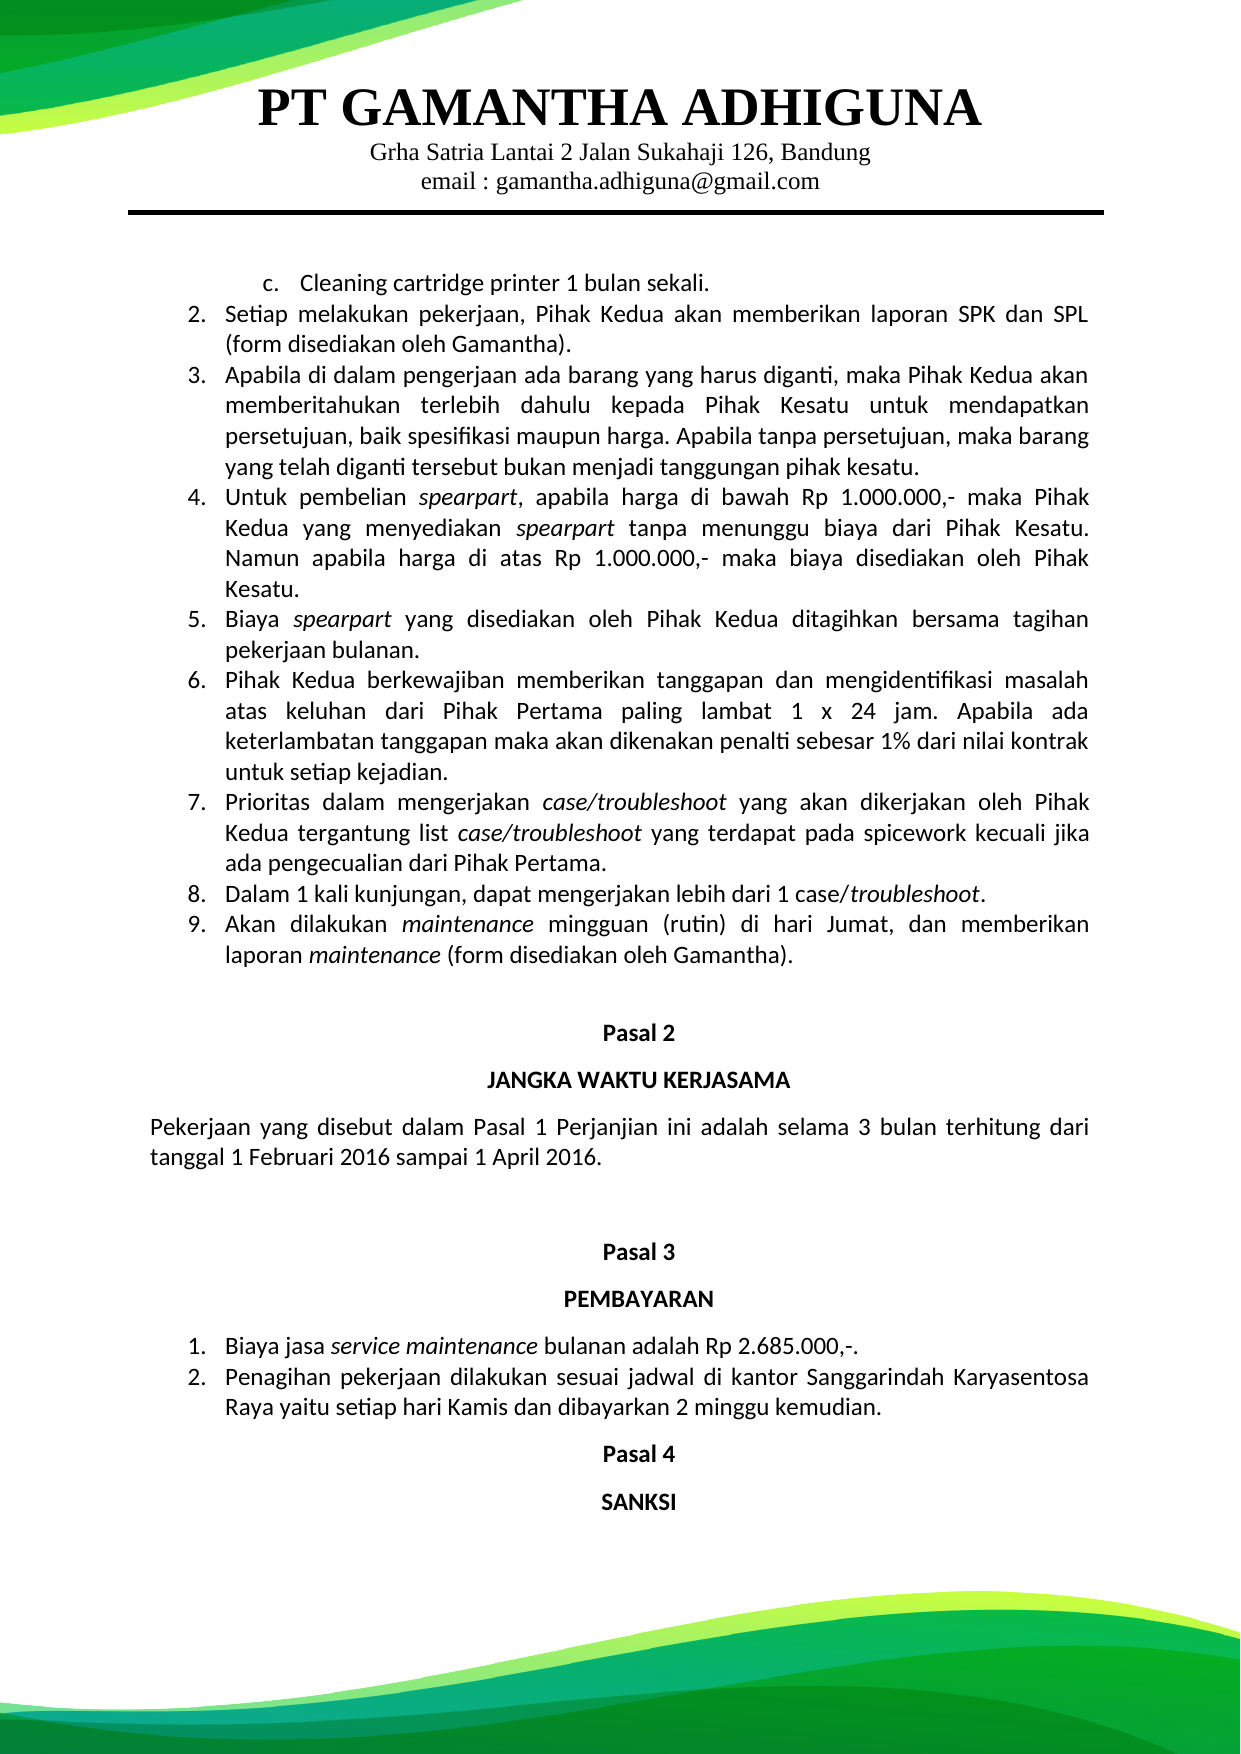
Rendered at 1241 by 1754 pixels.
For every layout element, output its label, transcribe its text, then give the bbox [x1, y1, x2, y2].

list Setiap melakukan pekerjaan, Pihak Kedua akan memberikan laporan SPK dan SPL (form disediakan oleh Gamantha). [187, 298, 1090, 359]
text Pasal 2 [187, 1017, 1090, 1047]
text Pekerjaan yang disebut dalam Pasal 1 Perjanjian ini adalah selama 3 bulan terhitung dari tanggal 1 Februari 2016 sampai 1 April 2016. [150, 1111, 1090, 1172]
text Pasal 3 [187, 1236, 1090, 1266]
list Prioritas dalam mengerjakan case/troubleshoot yang akan dikerjakan oleh Pihak Kedua tergantung list case/troubleshoot yang terdapat pada spicework kecuali jika ada pengecualian dari Pihak Pertama. [187, 786, 1090, 878]
text JANGKA WAKTU KERJASAMA [187, 1064, 1090, 1094]
text PEMBAYARAN [187, 1283, 1090, 1314]
list Biaya spearpart yang disediakan oleh Pihak Kedua ditagihkan bersama tagihan pekerjaan bulanan. [187, 603, 1090, 664]
picture [0, 1591, 1241, 1754]
text Pasal 4 [187, 1438, 1090, 1469]
list Akan dilakukan maintenance mingguan (rutin) di hari Jumat, dan memberikan laporan maintenance (form disediakan oleh Gamantha). [187, 908, 1090, 969]
list Cleaning cartridge printer 1 bulan sekali. [262, 267, 1090, 298]
list Pihak Kedua berkewajiban memberikan tanggapan dan mengidentifikasi masalah atas keluhan dari Pihak Pertama paling lambat 1 x 24 jam. Apabila ada keterlambatan tanggapan maka akan dikenakan penalti sebesar 1% dari nilai kontrak untuk setiap kejadian. [187, 664, 1090, 786]
list Apabila di dalam pengerjaan ada barang yang harus diganti, maka Pihak Kedua akan memberitahukan terlebih dahulu kepada Pihak Kesatu untuk mendapatkan persetujuan, baik spesifikasi maupun harga. Apabila tanpa persetujuan, maka barang yang telah diganti tersebut bukan menjadi tanggungan pihak kesatu. [187, 359, 1090, 481]
picture [0, 0, 945, 135]
list Untuk pembelian spearpart, apabila harga di bawah Rp 1.000.000,- maka Pihak Kedua yang menyediakan spearpart tanpa menunggu biaya dari Pihak Kesatu. Namun apabila harga di atas Rp 1.000.000,- maka biaya disediakan oleh Pihak Kesatu. [187, 481, 1090, 603]
list Penagihan pekerjaan dilakukan sesuai jadwal di kantor Sanggarindah Karyasentosa Raya yaitu setiap hari Kamis dan dibayarkan 2 minggu kemudian. [187, 1361, 1090, 1422]
list Biaya jasa service maintenance bulanan adalah Rp 2.685.000,-. [187, 1330, 1090, 1361]
picture [271, 92, 280, 108]
list Dalam 1 kali kunjungan, dapat mengerjakan lebih dari 1 case/troubleshoot. [187, 878, 1090, 908]
text SANKSI [187, 1486, 1090, 1516]
